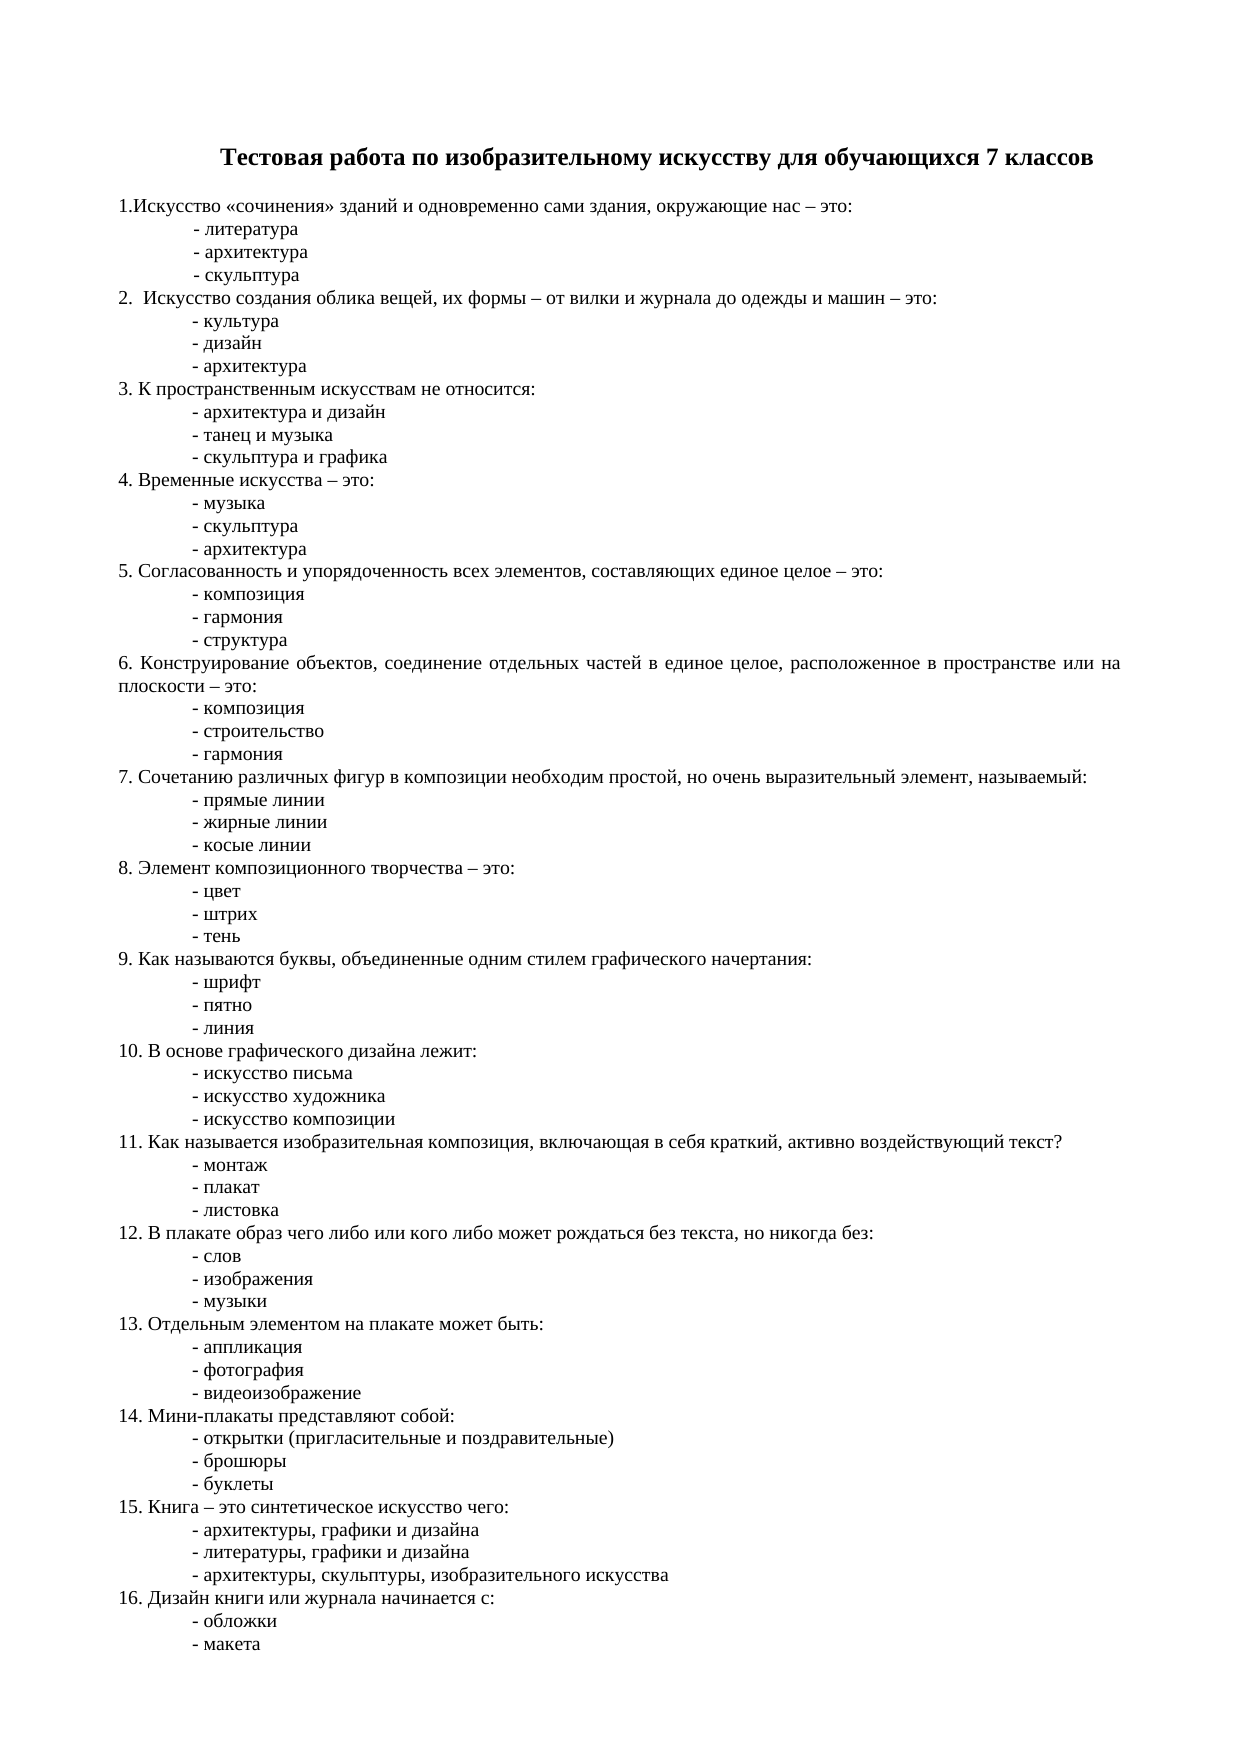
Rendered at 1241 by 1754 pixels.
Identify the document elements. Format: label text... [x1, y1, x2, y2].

text 1.Искусство «сочинения» зданий и одновременно сами здания, окружающие нас – это: [118, 194, 1122, 217]
text - штрих [118, 902, 1122, 924]
text 12. В плакате образ чего либо или кого либо может рождаться без текста, но никогда без: [118, 1221, 1122, 1244]
text - шрифт [118, 970, 1122, 993]
text - косые линии [118, 833, 1122, 856]
text 2. Искусство создания облика вещей, их формы – от вилки и журнала до одежды и машин – это: [118, 286, 1122, 308]
text 8. Элемент композиционного творчества – это: [118, 856, 1122, 879]
text - гармония [118, 742, 1122, 765]
text - литературы, графики и дизайна [118, 1540, 1122, 1563]
text - структура [118, 628, 1122, 651]
text - архитектура [118, 354, 1122, 377]
text - буклеты [118, 1472, 1122, 1495]
text - дизайн [118, 331, 1122, 354]
text - линия [118, 1016, 1122, 1038]
text - тень [118, 924, 1122, 947]
text - строительство [118, 719, 1122, 742]
text - видеоизображение [118, 1381, 1122, 1403]
text 6. Конструирование объектов, соединение отдельных частей в единое целое, расположенное в пространстве или на плоскости – это: [118, 651, 1122, 696]
text Тестовая работа по изобразительному искусству для обучающихся 7 классов [118, 142, 1122, 170]
text - макета [118, 1632, 1122, 1654]
text 11. Как называется изобразительная композиция, включающая в себя краткий, активно воздействующий текст? [118, 1130, 1122, 1153]
text - аппликация [118, 1335, 1122, 1358]
text - искусство композиции [118, 1107, 1122, 1130]
text - архитектуры, скульптуры, изобразительного искусства [118, 1563, 1122, 1586]
text - брошюры [118, 1449, 1122, 1472]
text 15. Книга – это синтетическое искусство чего: [118, 1495, 1122, 1518]
text 13. Отдельным элементом на плакате может быть: [118, 1312, 1122, 1335]
text - изображения [118, 1267, 1122, 1289]
text - искусство письма [118, 1061, 1122, 1084]
text - фотография [118, 1358, 1122, 1381]
text 16. Дизайн книги или журнала начинается с: [118, 1586, 1122, 1609]
text - монтаж [118, 1153, 1122, 1175]
text 9. Как называются буквы, объединенные одним стилем графического начертания: [118, 947, 1122, 970]
list - архитектура [193, 240, 1122, 263]
text - архитектуры, графики и дизайна [118, 1518, 1122, 1540]
text - открытки (пригласительные и поздравительные) [118, 1426, 1122, 1449]
text 3. К пространственным искусствам не относится: [118, 377, 1122, 400]
text - слов [118, 1244, 1122, 1267]
text - цвет [118, 879, 1122, 902]
text - музыки [118, 1289, 1122, 1312]
list - литература [193, 217, 1122, 240]
text - музыка [118, 491, 1122, 514]
text - плакат [118, 1175, 1122, 1198]
text - композиция [118, 582, 1122, 605]
text - скульптура и графика [118, 445, 1122, 468]
text - архитектура [118, 537, 1122, 559]
text - архитектура и дизайн [118, 400, 1122, 423]
text 14. Мини-плакаты представляют собой: [118, 1403, 1122, 1426]
text - танец и музыка [118, 423, 1122, 445]
text 4. Временные искусства – это: [118, 468, 1122, 491]
text - гармония [118, 605, 1122, 628]
text 10. В основе графического дизайна лежит: [118, 1038, 1122, 1061]
text - искусство художника [118, 1084, 1122, 1107]
text - композиция [118, 696, 1122, 719]
list - скульптура [193, 263, 1122, 286]
text - листовка [118, 1198, 1122, 1221]
text - жирные линии [118, 810, 1122, 833]
text 5. Согласованность и упорядоченность всех элементов, составляющих единое целое – это: [118, 559, 1122, 582]
text - пятно [118, 993, 1122, 1016]
text - скульптура [118, 514, 1122, 537]
text 7. Сочетанию различных фигур в композиции необходим простой, но очень выразительный элемент, называемый: [118, 765, 1122, 788]
text - культура [118, 308, 1122, 331]
text - обложки [118, 1609, 1122, 1632]
text - прямые линии [118, 788, 1122, 810]
